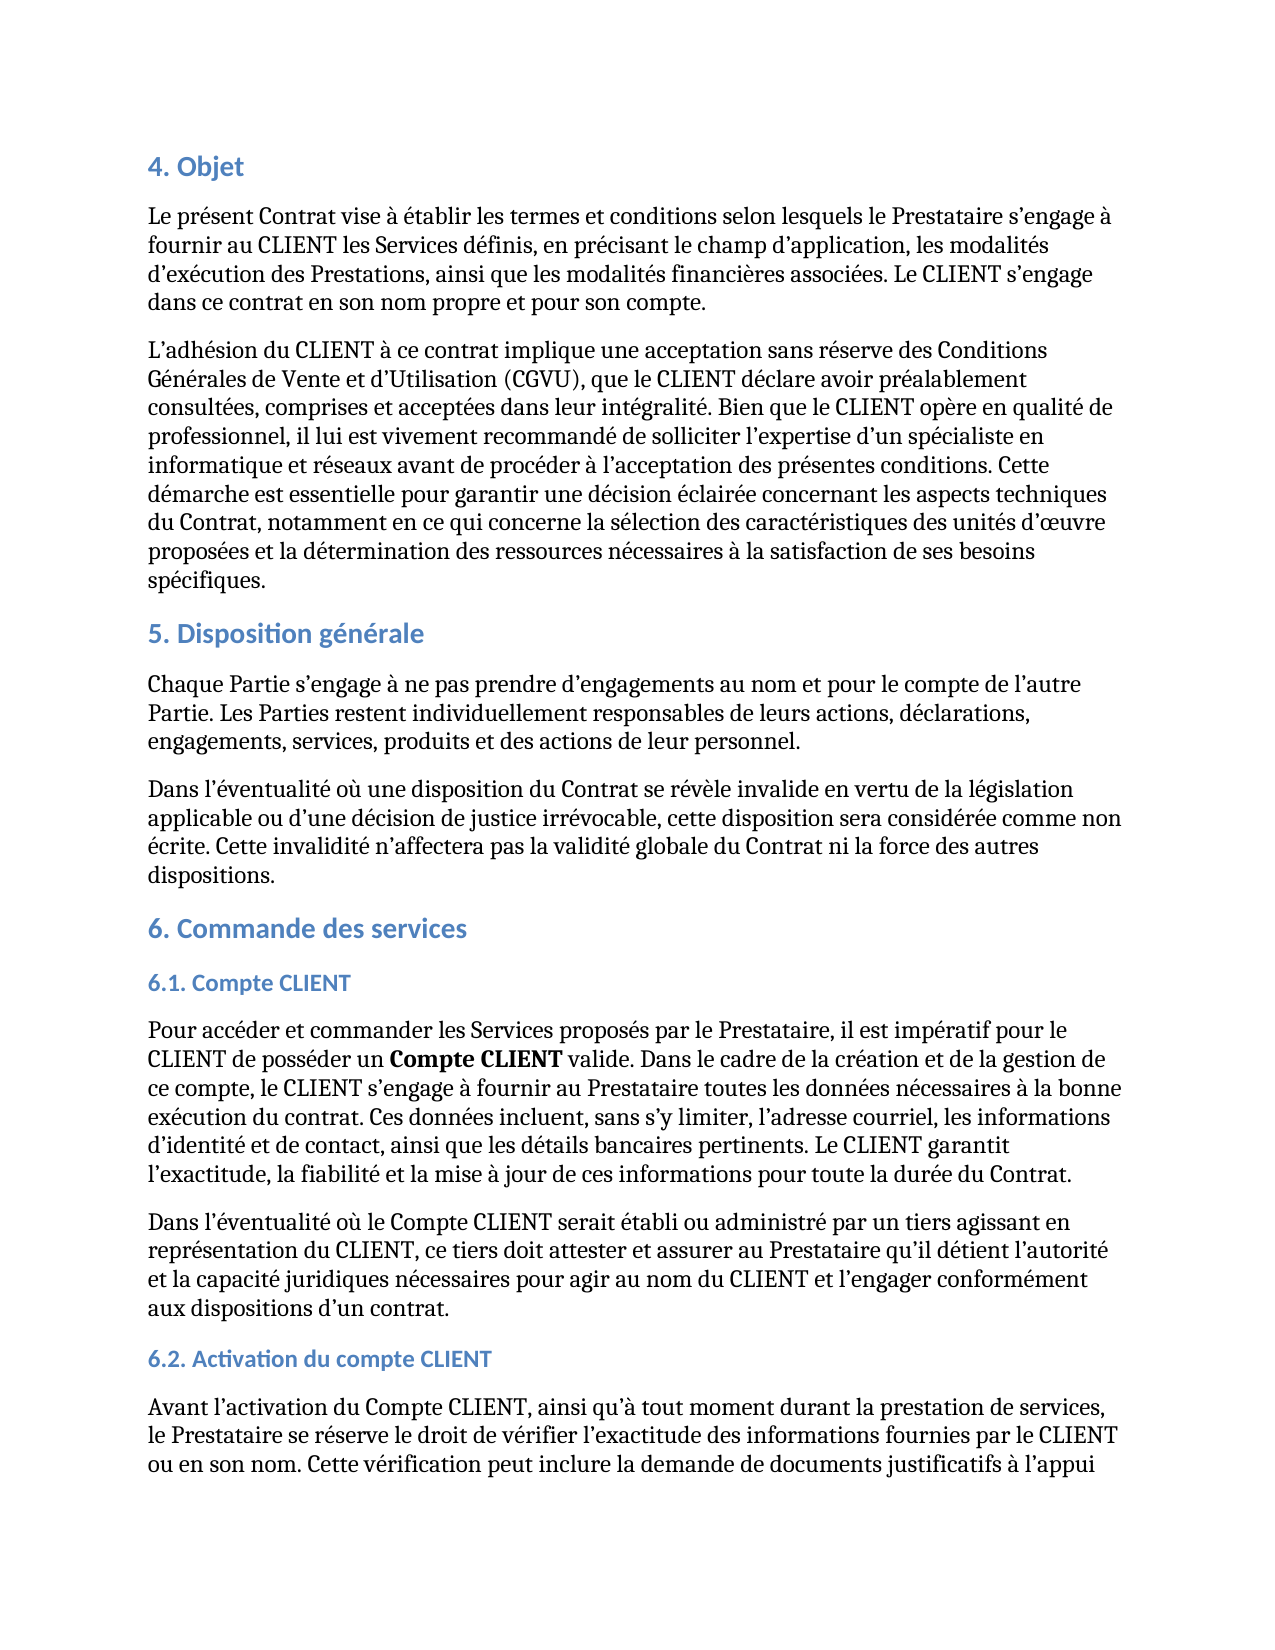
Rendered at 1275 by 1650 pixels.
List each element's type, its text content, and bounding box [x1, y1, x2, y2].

subtitle 5. Disposition générale [148, 615, 1127, 651]
text Dans l’éventualité où une disposition du Contrat se révèle invalide en vertu de la législation applicable ou d’une décision de justice irrévocable, cette disposition sera considérée comme non écrite. Cette invalidité n’affectera pas la validité globale du Contrat ni la force des autres dispositions. [148, 775, 1127, 890]
subtitle 6. Commande des services [148, 911, 1127, 946]
text Pour accéder et commander les Services proposés par le Prestataire, il est impératif pour le CLIENT de posséder un Compte CLIENT valide. Dans le cadre de la création et de la gestion de ce compte, le CLIENT s’engage à fournir au Prestataire toutes les données nécessaires à la bonne exécution du contrat. Ces données incluent, sans s’y limiter, l’adresse courriel, les informations d’identité et de contact, ainsi que les détails bancaires pertinents. Le CLIENT garantit l’exactitude, la fiabilité et la mise à jour de ces informations pour toute la durée du Contrat. [148, 1016, 1127, 1189]
subtitle 6.2. Activation du compte CLIENT [148, 1343, 1127, 1374]
subtitle 4. Objet [148, 148, 1127, 183]
text L’adhésion du CLIENT à ce contrat implique une acceptation sans réserve des Conditions Générales de Vente et d’Utilisation (CGVU), que le CLIENT déclare avoir préalablement consultées, comprises et acceptées dans leur intégralité. Bien que le CLIENT opère en qualité de professionnel, il lui est vivement recommandé de solliciter l’expertise d’un spécialiste en informatique et réseaux avant de procéder à l’acceptation des présentes conditions. Cette démarche est essentielle pour garantir une décision éclairée concernant les aspects techniques du Contrat, notamment en ce qui concerne la sélection des caractéristiques des unités d’œuvre proposées et la détermination des ressources nécessaires à la satisfaction de ses besoins spécifiques. [148, 336, 1127, 594]
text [148, 1393, 1127, 1479]
subtitle 6.1. Compte CLIENT [148, 967, 1127, 997]
text Chaque Partie s’engage à ne pas prendre d’engagements au nom et pour le compte de l’autre Partie. Les Parties restent individuellement responsables de leurs actions, déclarations, engagements, services, produits et des actions de leur personnel. [148, 670, 1127, 756]
text Dans l’éventualité où le Compte CLIENT serait établi ou administré par un tiers agissant en représentation du CLIENT, ce tiers doit attester et assurer au Prestataire qu’il détient l’autorité et la capacité juridiques nécessaires pour agir au nom du CLIENT et l’engager conformément aux dispositions d’un contrat. [148, 1207, 1127, 1322]
text Le présent Contrat vise à établir les termes et conditions selon lesquels le Prestataire s’engage à fournir au CLIENT les Services définis, en précisant le champ d’application, les modalités d’exécution des Prestations, ainsi que les modalités financières associées. Le CLIENT s’engage dans ce contrat en son nom propre et pour son compte. [148, 202, 1127, 317]
